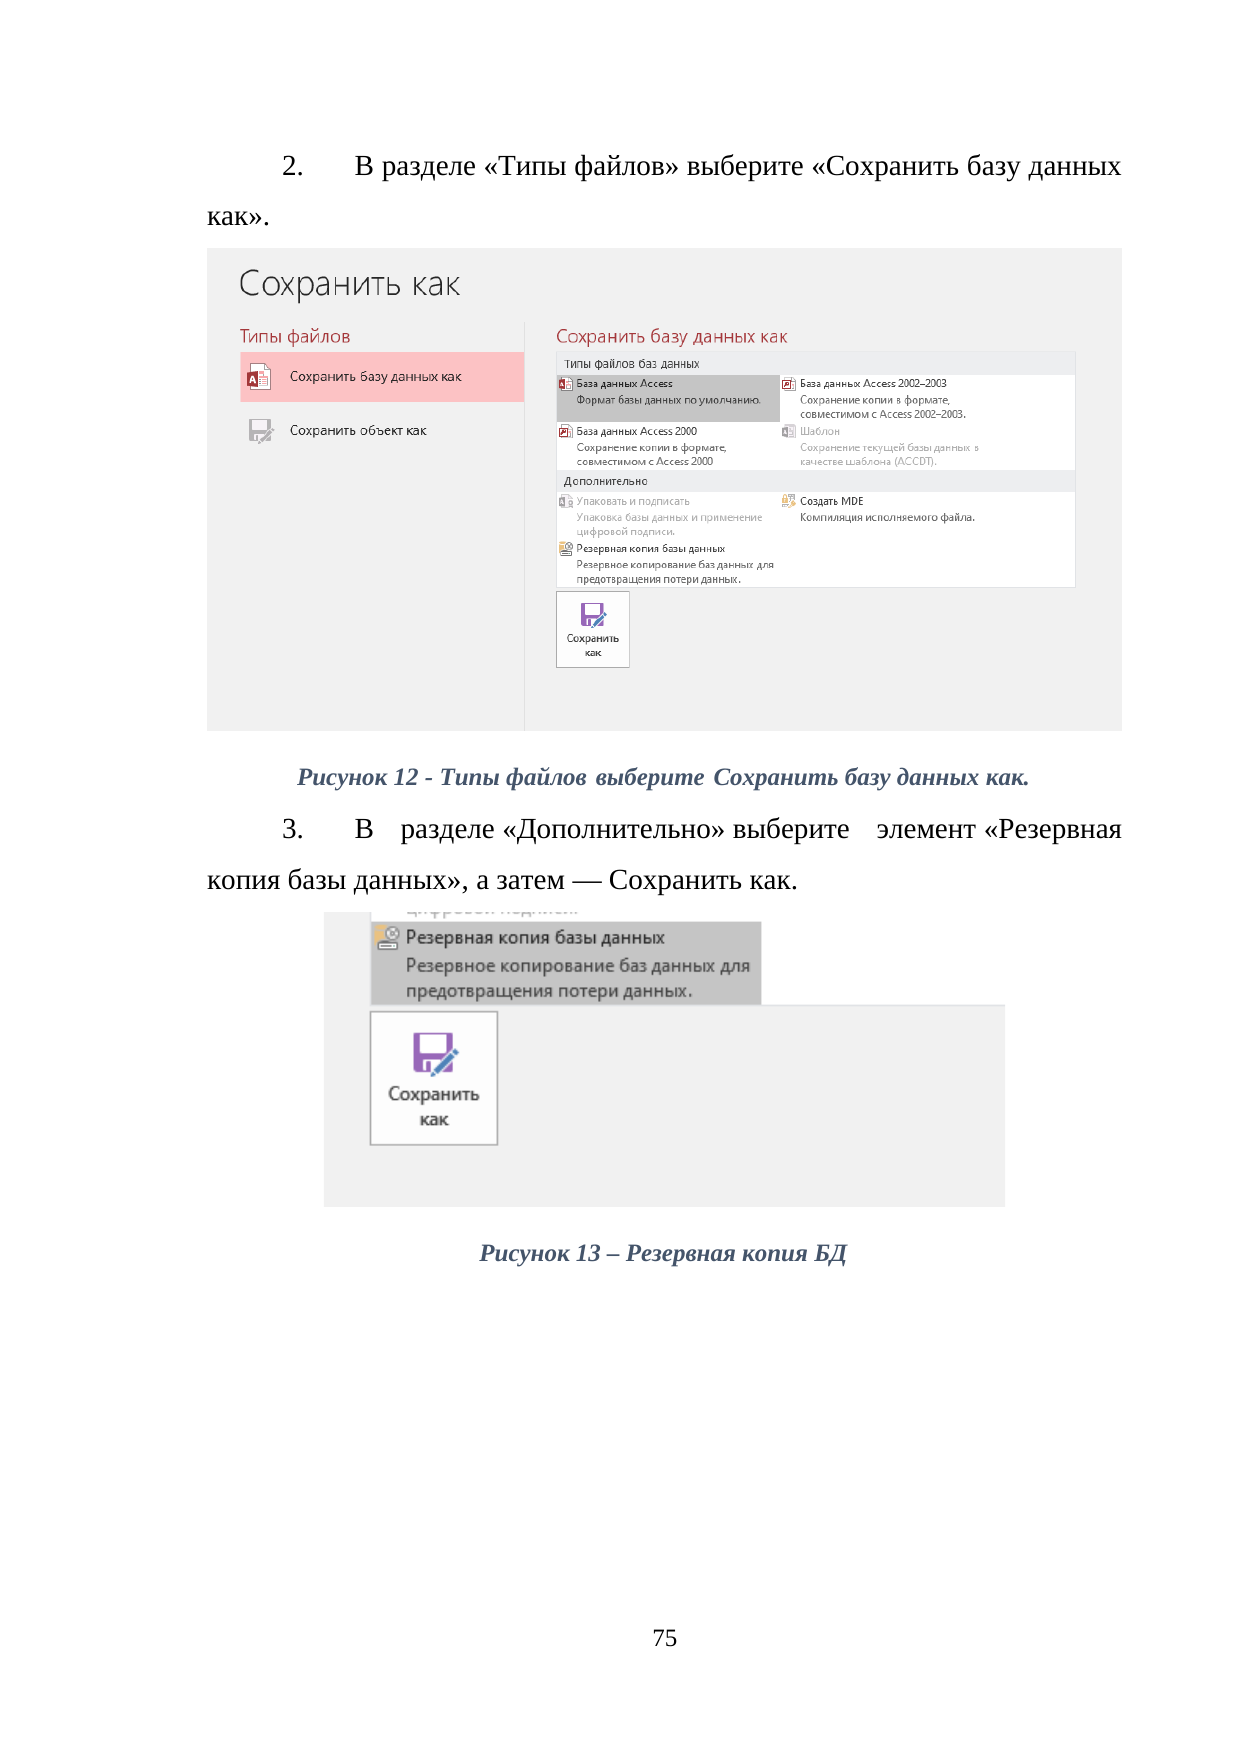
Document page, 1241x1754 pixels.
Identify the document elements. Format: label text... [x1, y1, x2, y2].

list В разделе «Типы файлов» выберите «Сохранить базу данных как». [207, 148, 1122, 232]
list В разделе «Дополнительно» выберите элемент «Резервная копия базы данных», а затем — Сохранить как. [207, 811, 1122, 895]
picture [323, 912, 1005, 1207]
text Рисунок 12 - Типы файлов выберите Сохранить базу данных как. [207, 762, 1122, 791]
picture [207, 248, 1122, 731]
text Рисунок 13 – Резервная копия БД [207, 1238, 1122, 1267]
